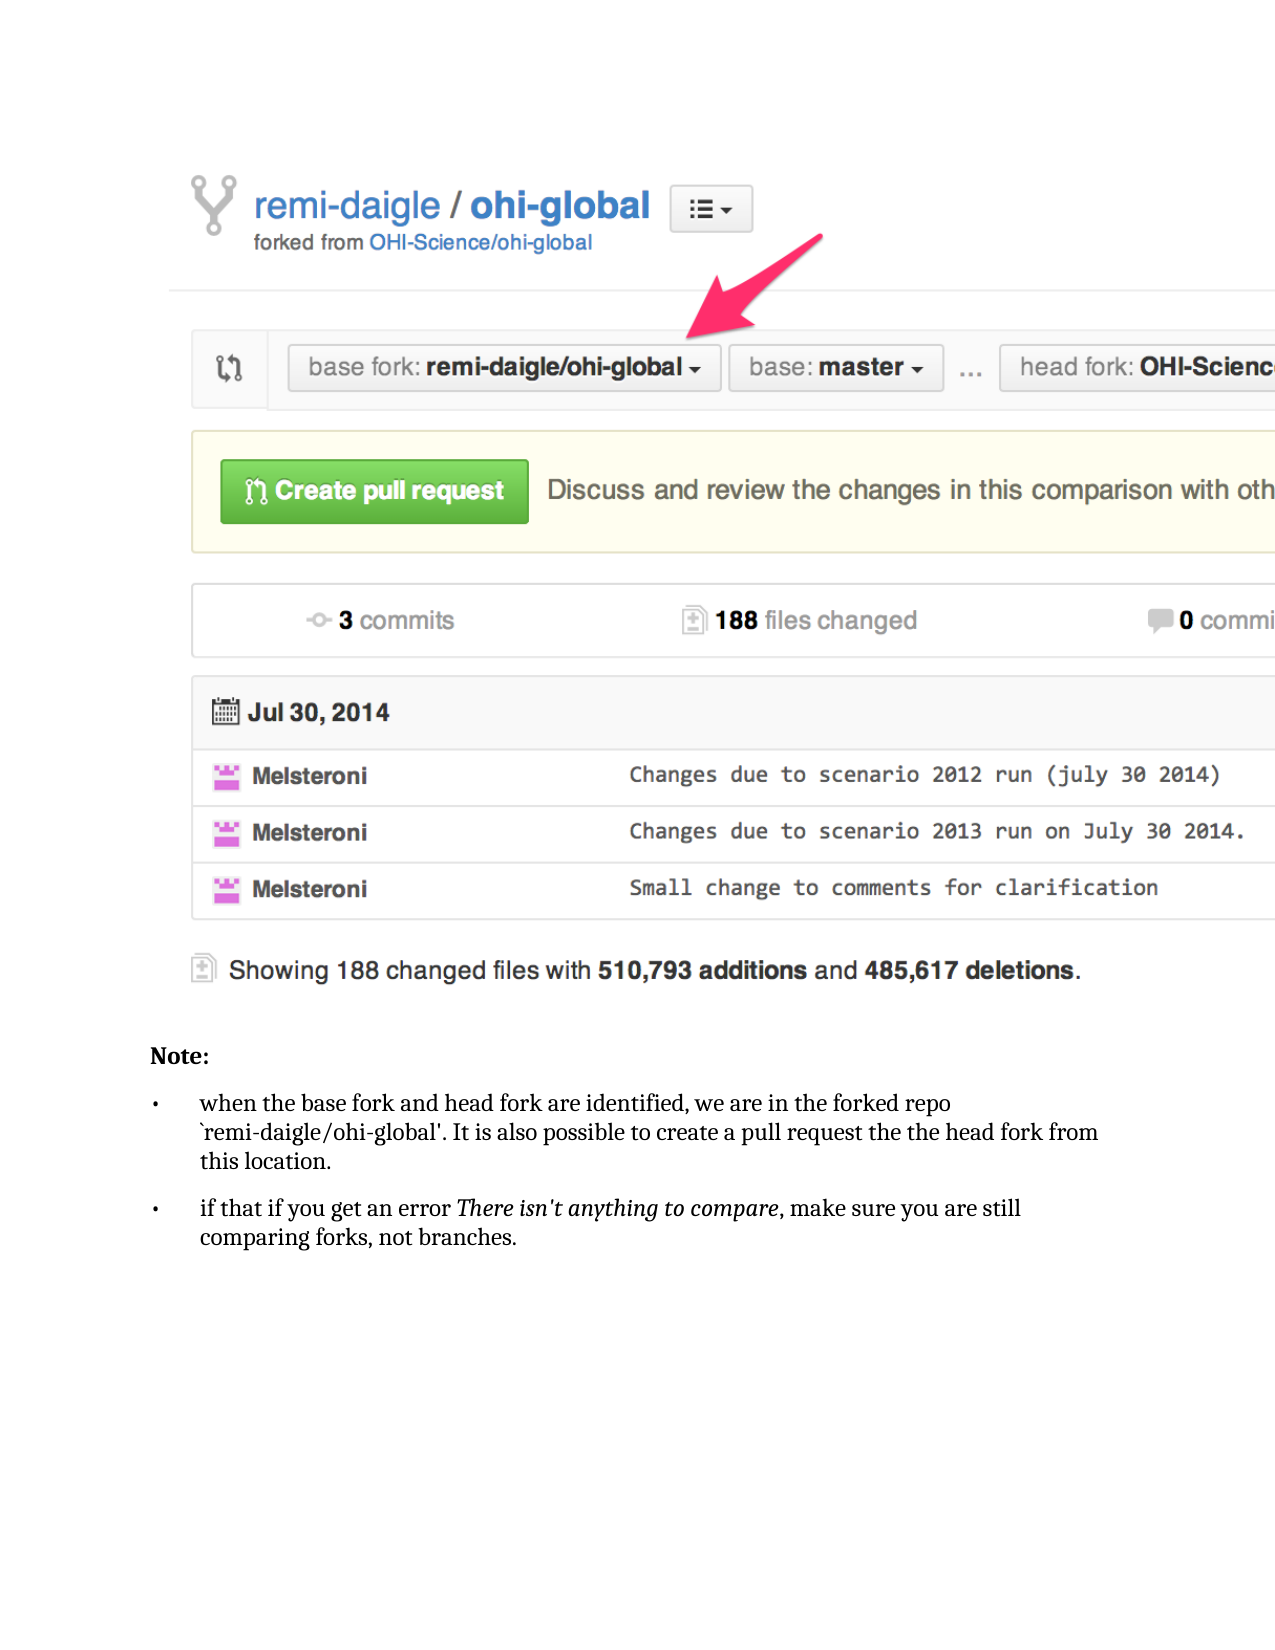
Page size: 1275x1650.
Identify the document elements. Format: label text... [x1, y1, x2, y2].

picture [168, 150, 1275, 1023]
list when the base fork and head fork are identified, we are in the forked repo `remi-daigle/ohi-global'. It is also possible to create a pull request the the head fork from this location. [150, 1089, 1125, 1175]
list if that if you get an error There isn't anything to compare, make sure you are still comparing forks, not branches. [150, 1194, 1125, 1252]
text Note: [150, 1042, 1125, 1070]
